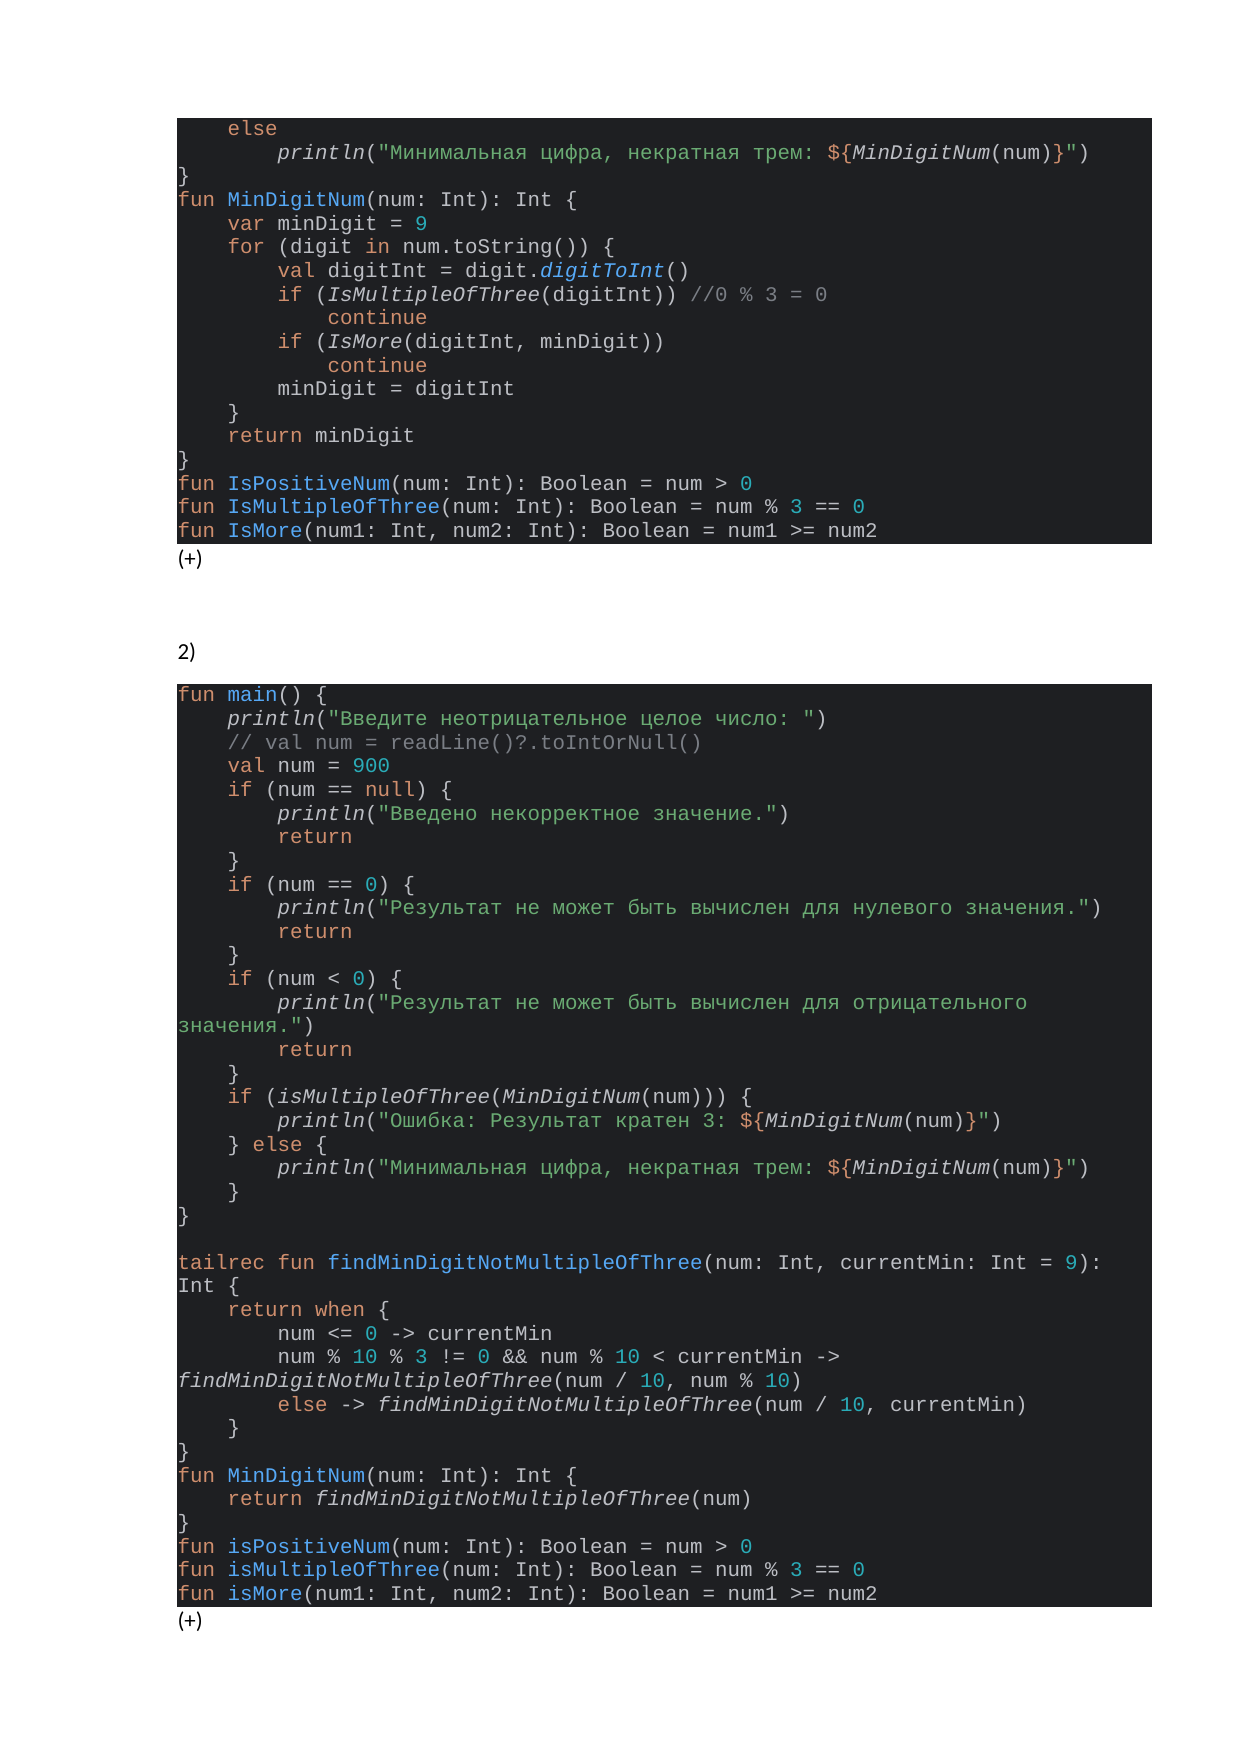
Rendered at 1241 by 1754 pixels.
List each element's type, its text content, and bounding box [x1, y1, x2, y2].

text (+) [177, 1607, 1152, 1634]
text 2) [177, 637, 1152, 666]
text (+) [177, 544, 1152, 572]
text fun main() { println("Введите неотрицательное целое число: ") // val num = readLine()?.toIntOrNull() val num = 900 if (num == null) { println("Введено некорректное значение.") return } if (num == 0) { println("Результат не может быть вычислен для нулевого значения.") return } if (num < 0) { println("Результат не может быть вычислен для отрицательного значения.") return } if (isMultipleOfThree(MinDigitNum(num))) { println("Ошибка: Результат кратен 3: ${MinDigitNum(num)}") } else { println("Минимальная цифра, некратная трем: ${MinDigitNum(num)}") } } tailrec fun findMinDigitNotMultipleOfThree(num: Int, currentMin: Int = 9): Int { return when { num <= 0 -> currentMin num % 10 % 3 != 0 && num % 10 < currentMin -> findMinDigitNotMultipleOfThree(num / 10, num % 10) else -> findMinDigitNotMultipleOfThree(num / 10, currentMin) } } fun MinDigitNum(num: Int): Int { return findMinDigitNotMultipleOfThree(num) } fun isPositiveNum(num: Int): Boolean = num > 0 fun isMultipleOfThree(num: Int): Boolean = num % 3 == 0 fun isMore(num1: Int, num2: Int): Boolean = num1 >= num2 [177, 684, 1152, 1607]
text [177, 118, 1152, 544]
